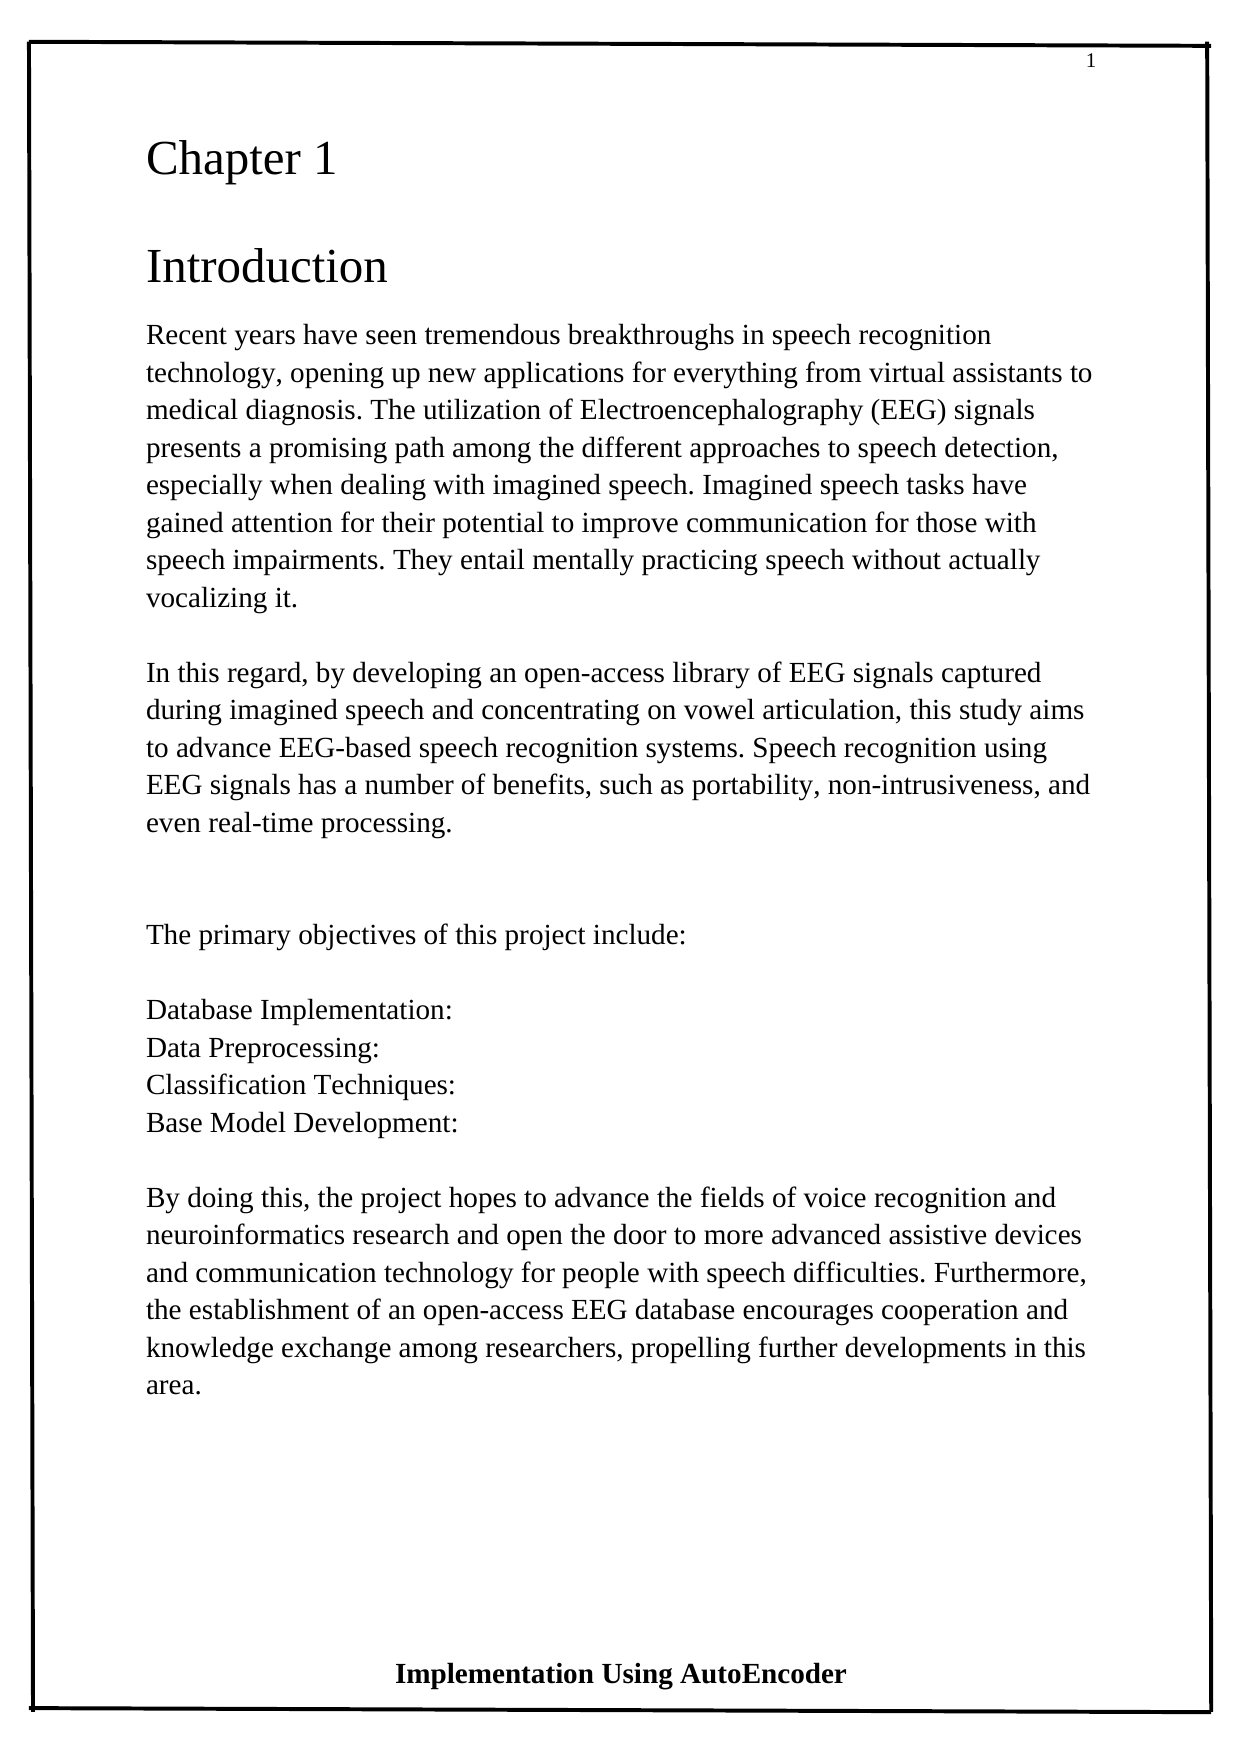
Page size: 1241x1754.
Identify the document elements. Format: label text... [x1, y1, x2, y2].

text Database Implementation: [146, 992, 1096, 1026]
text Chapter 1 [146, 128, 1096, 185]
text The primary objectives of this project include: [146, 917, 1096, 951]
text Base Model Development: [146, 1105, 1096, 1138]
text In this regard, by developing an open-access library of EEG signals captured during imagined speech and concentrating on vowel articulation, this study aims to advance EEG-based speech recognition systems. Speech recognition using EEG signals has a number of benefits, such as portability, non-intrusiveness, and even real-time processing. [146, 655, 1096, 838]
text Introduction [146, 237, 1096, 293]
text Recent years have seen tremendous breakthroughs in speech recognition technology, opening up new applications for everything from virtual assistants to medical diagnosis. The utilization of Electroencephalography (EEG) signals presents a promising path among the different approaches to speech detection, especially when dealing with imagined speech. Imagined speech tasks have gained attention for their potential to improve communication for those with speech impairments. They entail mentally practicing speech without actually vocalizing it. [146, 317, 1096, 613]
text Data Preprocessing: [146, 1030, 1096, 1063]
text By doing this, the project hopes to advance the fields of voice recognition and neuroinformatics research and open the door to more advanced assistive devices and communication technology for people with speech difficulties. Furthermore, the establishment of an open-access EEG database encourages cooperation and knowledge exchange among researchers, propelling further developments in this area. [146, 1180, 1096, 1401]
text Classification Techniques: [146, 1067, 1096, 1101]
